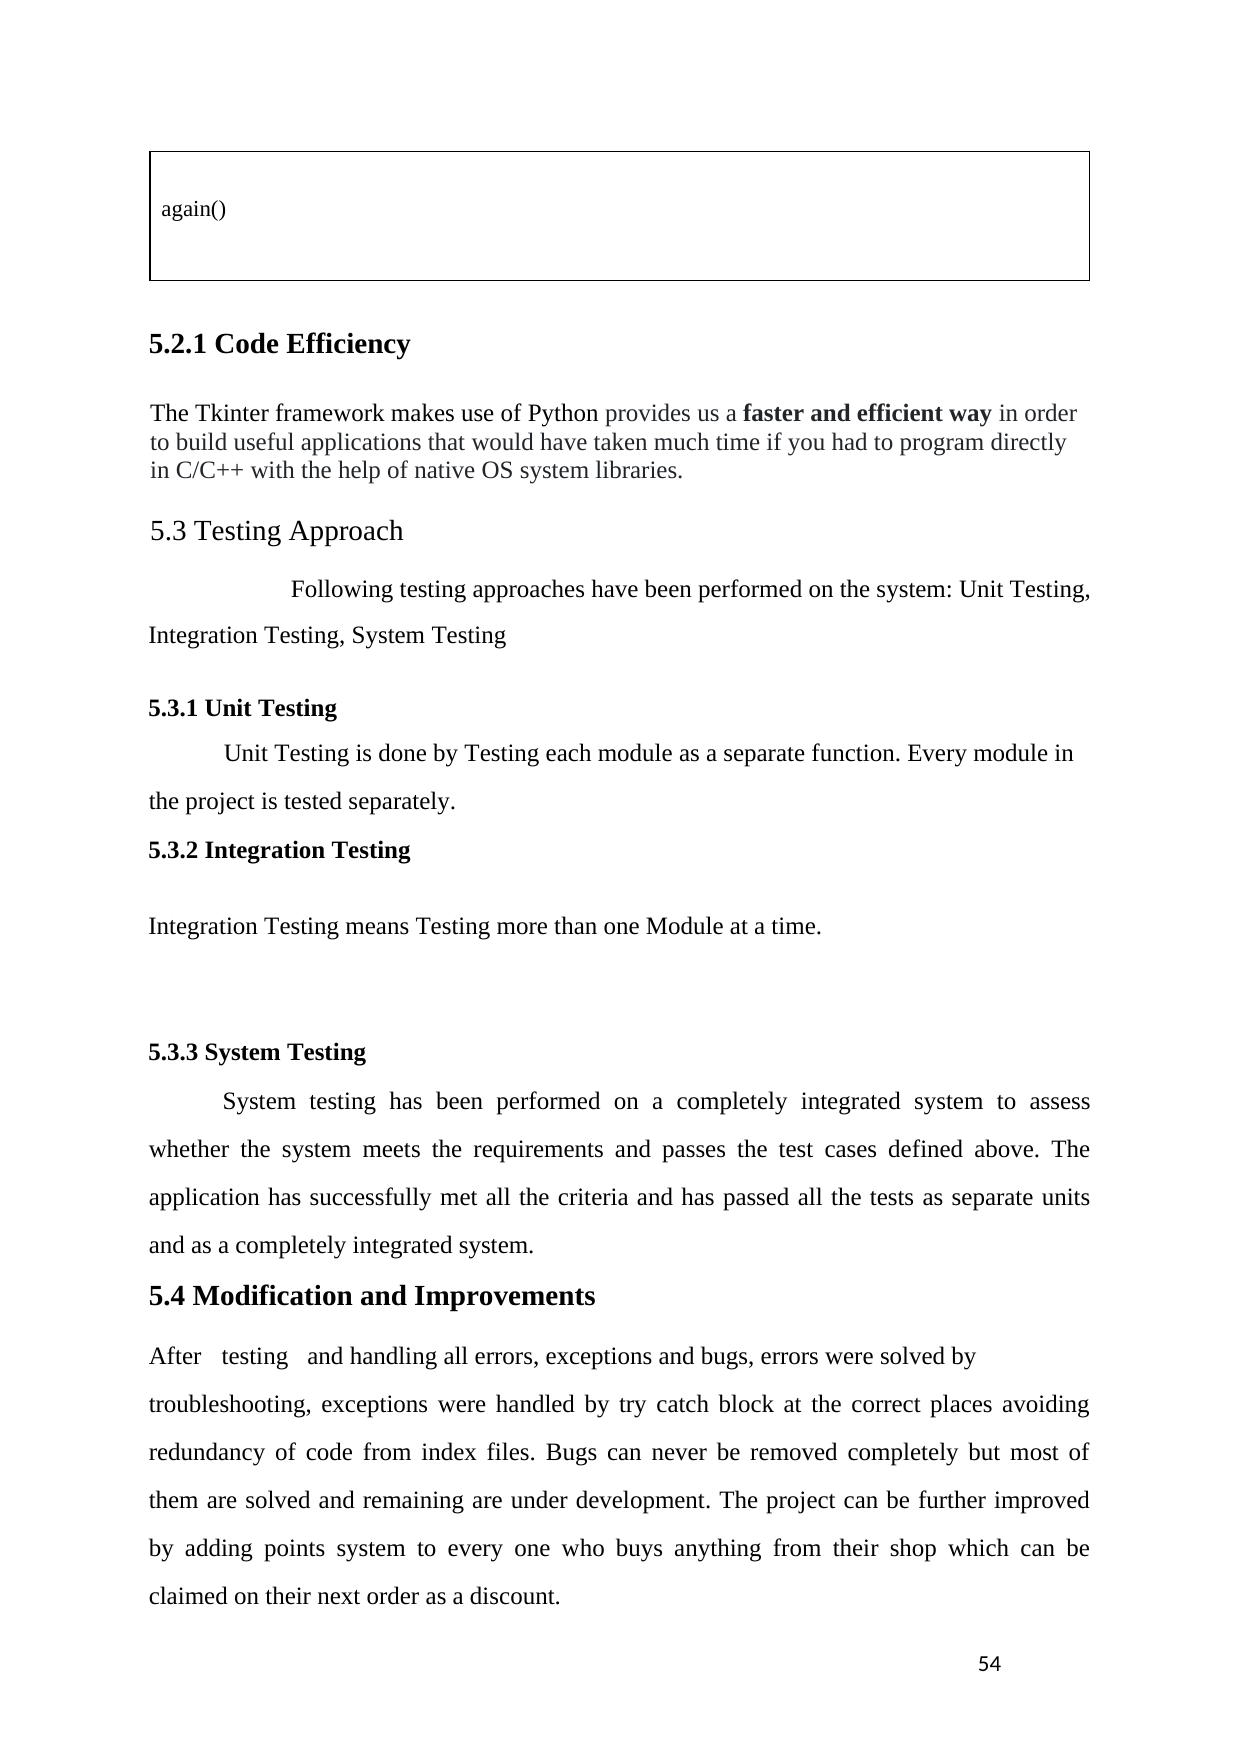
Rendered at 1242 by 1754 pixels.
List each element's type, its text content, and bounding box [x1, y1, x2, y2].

text 5.3.1 Unit Testing [148, 693, 1090, 721]
subtitle 5.4 Modification and Improvements [148, 1278, 1090, 1312]
subtitle 5.2.1 Code Efficiency [148, 327, 1090, 360]
text Unit Testing is done by Testing each module as a separate function. Every module in the project is tested separately. [148, 738, 1088, 815]
text System testing has been performed on a completely integrated system to assess whether the system meets the requirements and passes the test cases defined above. The application has successfully met all the criteria and has passed all the tests as separate units and as a completely integrated system. [148, 1086, 1091, 1259]
text Integration Testing, System Testing [148, 620, 1088, 648]
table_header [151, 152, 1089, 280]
text After testing and handling all errors, exceptions and bugs, errors were solved by [148, 1341, 1090, 1370]
text 5.3 Testing Approach [150, 513, 1088, 547]
text Following testing approaches have been performed on the system: Unit Testing, [149, 574, 1091, 603]
text 5.3.2 Integration Testing [148, 835, 1090, 864]
text troubleshooting, exceptions were handled by try catch block at the correct places avoiding redundancy of code from index files. Bugs can never be removed completely but most of them are solved and remaining are under development. The project can be further improved by adding points system to every one who buys anything from their shop which can be claimed on their next order as a discount. [148, 1389, 1091, 1610]
text Integration Testing means Testing more than one Module at a time. [148, 911, 1090, 940]
text The Tkinter framework makes use of Python provides us a faster and efficient way in order to build useful applications that would have taken much time if you had to program directly in C/C++ with the help of native OS system libraries. [150, 398, 1090, 484]
text 5.3.3 System Testing [148, 1037, 1090, 1066]
